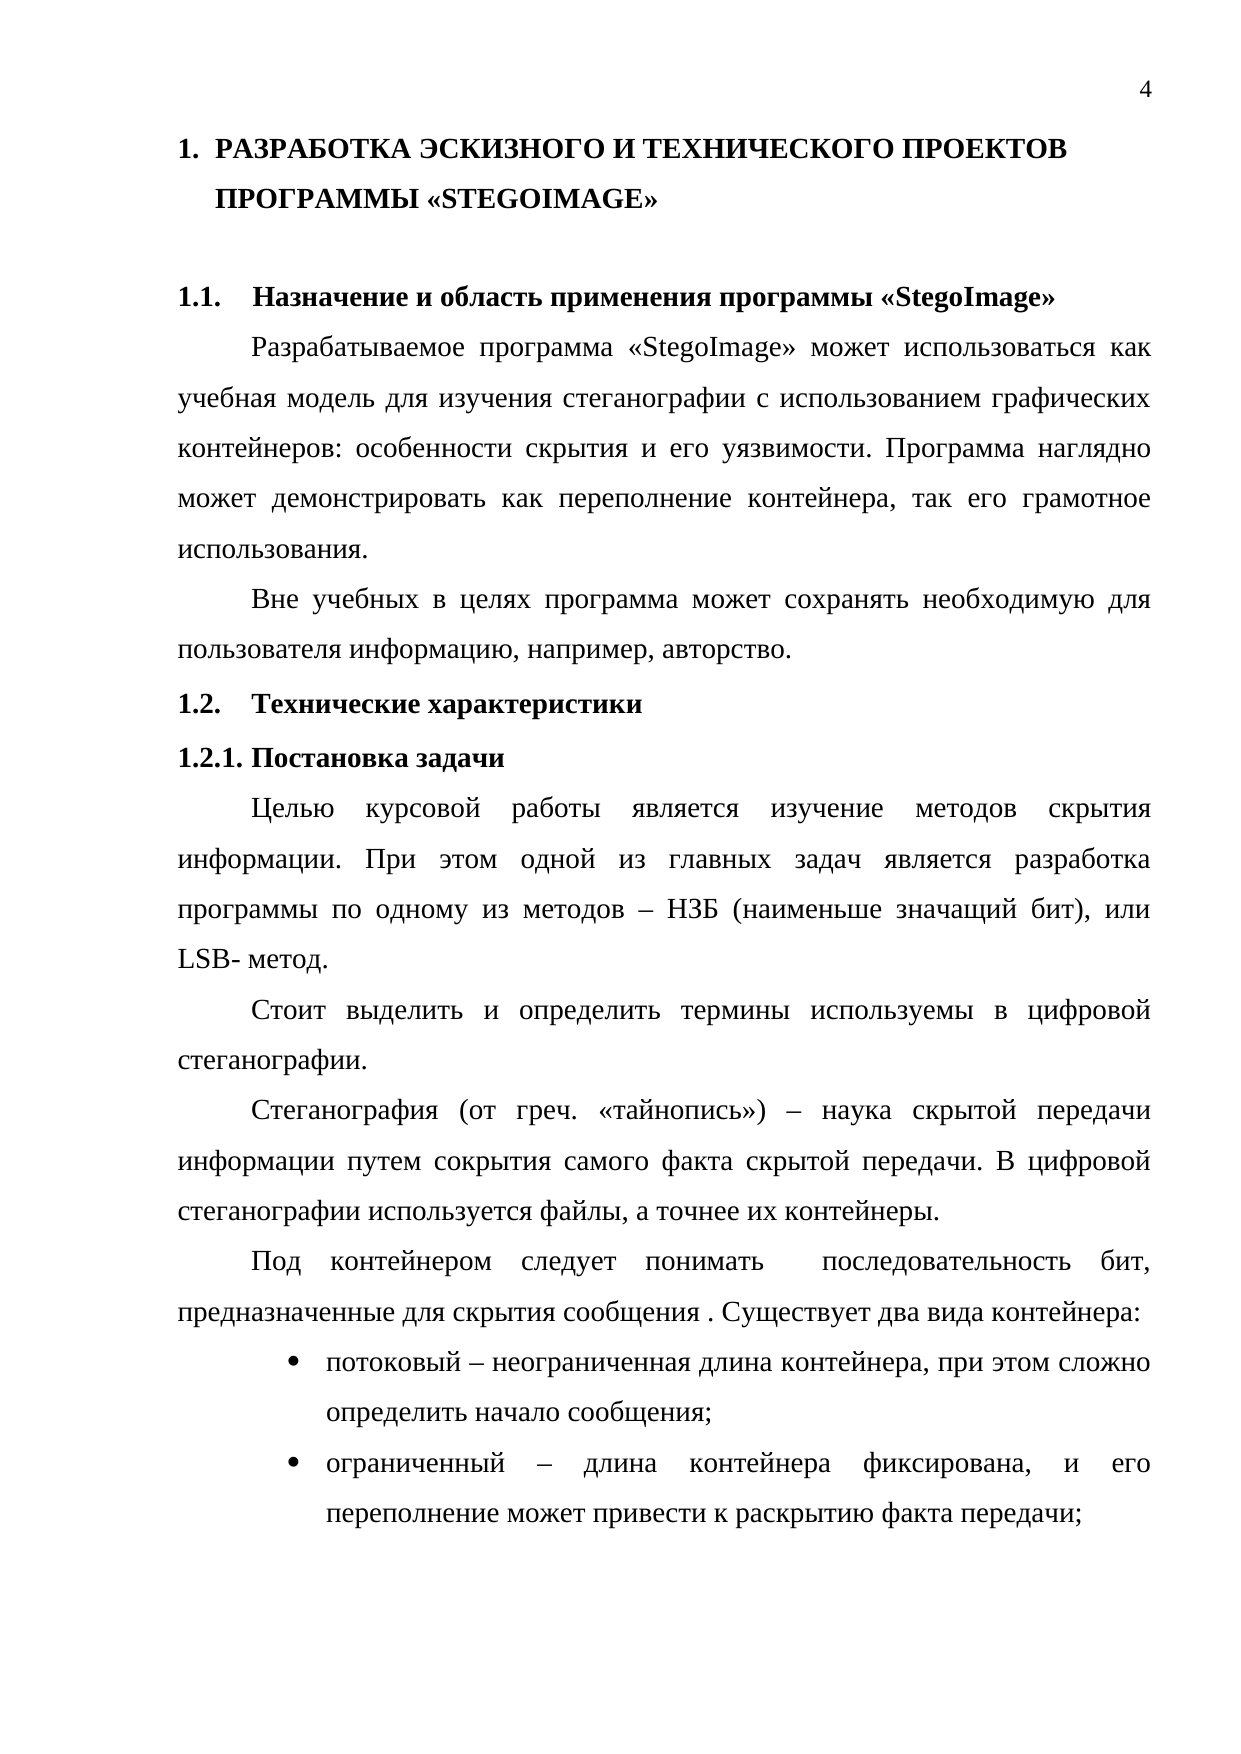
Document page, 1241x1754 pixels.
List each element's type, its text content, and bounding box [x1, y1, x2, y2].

text Стеганография (от греч. «тайнопись») – наука скрытой передачи информации путем сокрытия самого факта скрытой передачи. В цифровой стеганографии используется файлы, а точнее их контейнеры. [177, 1092, 1152, 1227]
subtitle РАЗРАБОТКА ЭСКИЗНОГО И ТЕХНИЧЕСКОГО ПРОЕКТОВ ПРОГРАММЫ «STEGOIMAGE» [177, 131, 1152, 215]
list ограниченный – длина контейнера фиксирована, и его переполнение может привести к раскрытию факта передачи; [288, 1445, 1152, 1529]
subtitle Технические характеристики [177, 686, 1152, 719]
list потоковый – неограниченная длина контейнера, при этом сложно определить начало сообщения; [288, 1344, 1152, 1428]
text Вне учебных в целях программа может сохранять необходимую для пользователя информацию, например, авторство. [177, 581, 1152, 665]
text Под контейнером следует понимать последовательность бит, предназначенные для скрытия сообщения . Существует два вида контейнера: [177, 1243, 1152, 1327]
text Стоит выделить и определить термины используемы в цифровой стеганографии. [177, 992, 1152, 1076]
subtitle Постановка задачи [177, 740, 1152, 774]
text Целью курсовой работы является изучение методов скрытия информации. При этом одной из главных задач является разработка программы по одному из методов – НЗБ (наименьше значащий бит), или LSB- метод. [177, 791, 1152, 975]
text Разрабатываемое программа «StegoImage» может использоваться как учебная модель для изучения стеганографии с использованием графических контейнеров: особенности скрытия и его уязвимости. Программа наглядно может демонстрировать как переполнение контейнера, так его грамотное использования. [177, 329, 1152, 564]
subtitle Назначение и область применения программы «StegoImage» [177, 279, 1152, 313]
